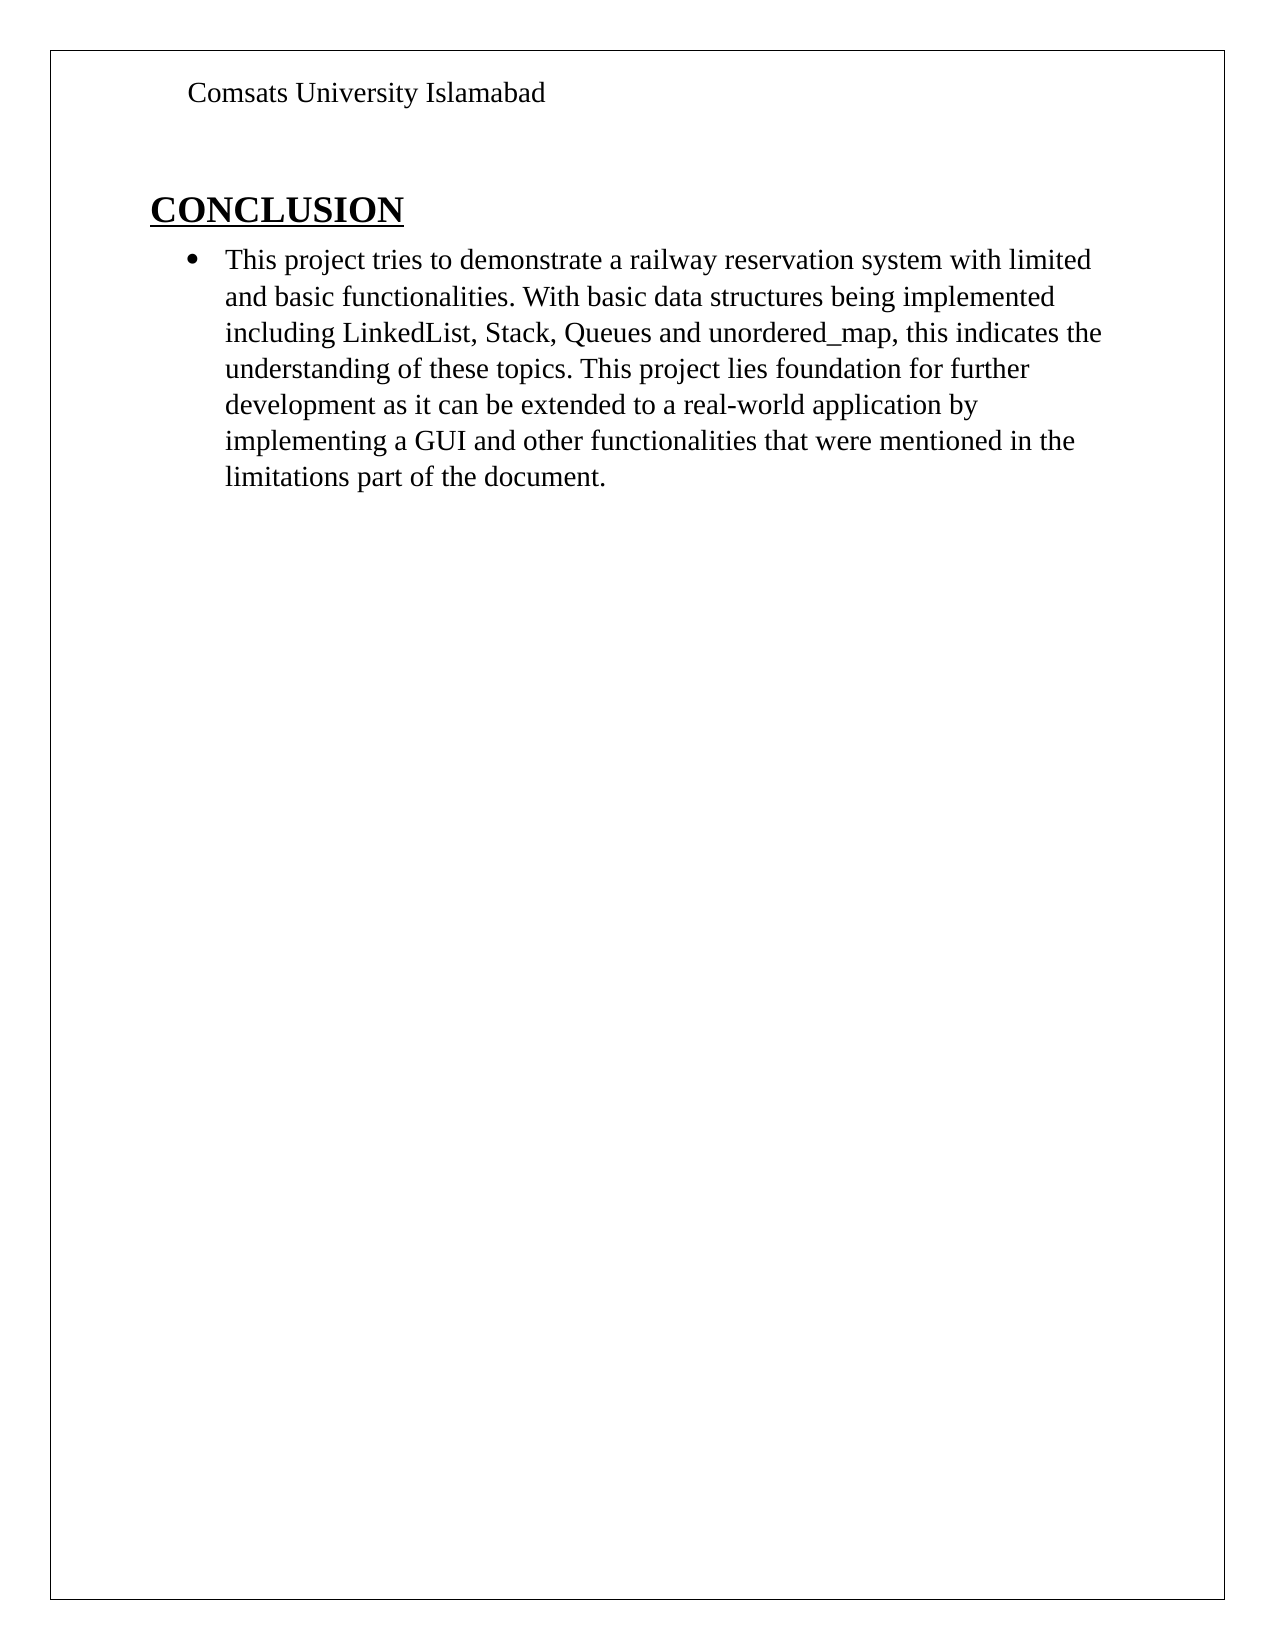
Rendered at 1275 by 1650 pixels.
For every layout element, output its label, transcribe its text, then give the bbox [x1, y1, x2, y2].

text This project tries to demonstrate a railway reservation system with limited and basic functionalities. With basic data structures being implemented including LinkedList, Stack, Queues and unordered_map, this indicates the understanding of these topics. This project lies foundation for further development as it can be extended to a real-world application by implementing a GUI and other functionalities that were mentioned in the limitations part of the document. [187, 242, 1125, 493]
subtitle CONCLUSION [150, 187, 1125, 231]
